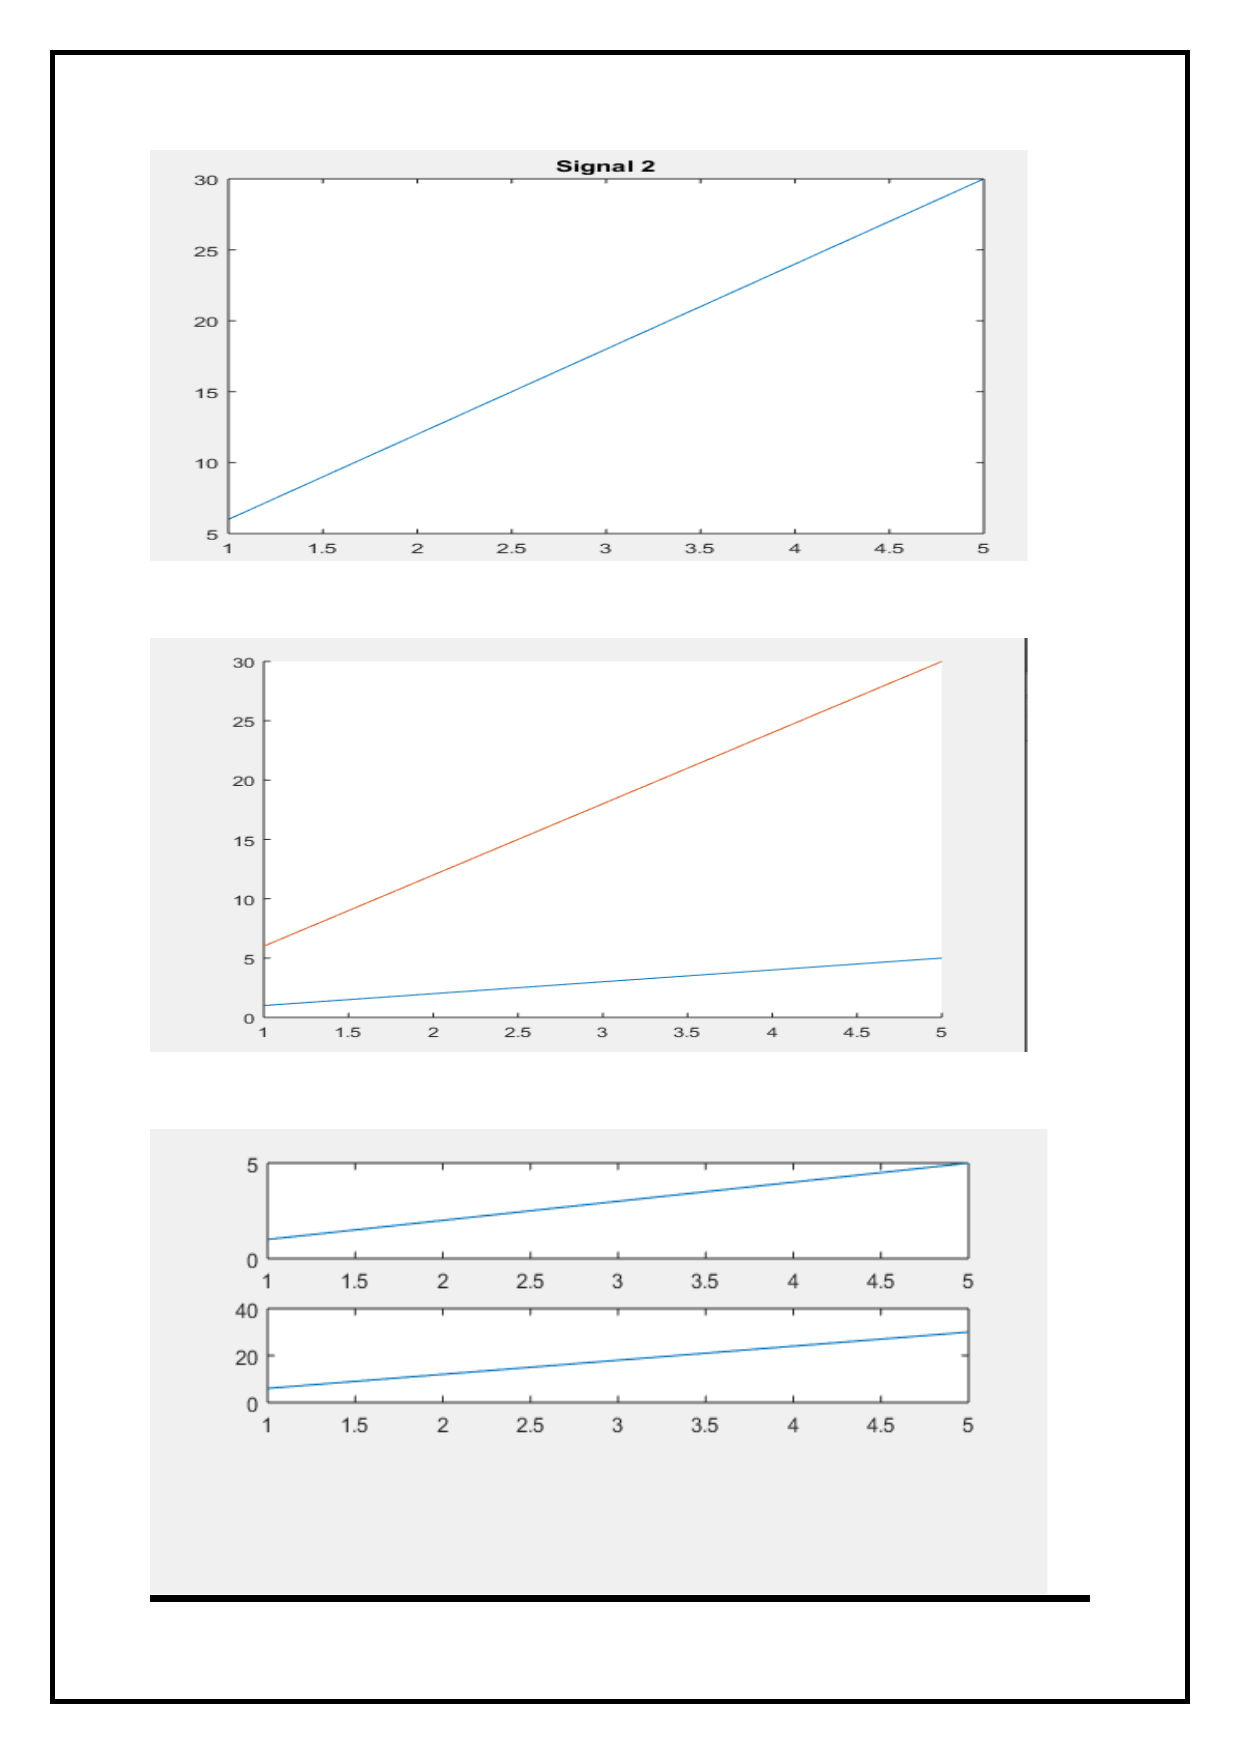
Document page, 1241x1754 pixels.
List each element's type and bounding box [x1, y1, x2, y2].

picture [150, 150, 1028, 561]
picture [150, 1129, 1048, 1594]
picture [150, 638, 1028, 1052]
